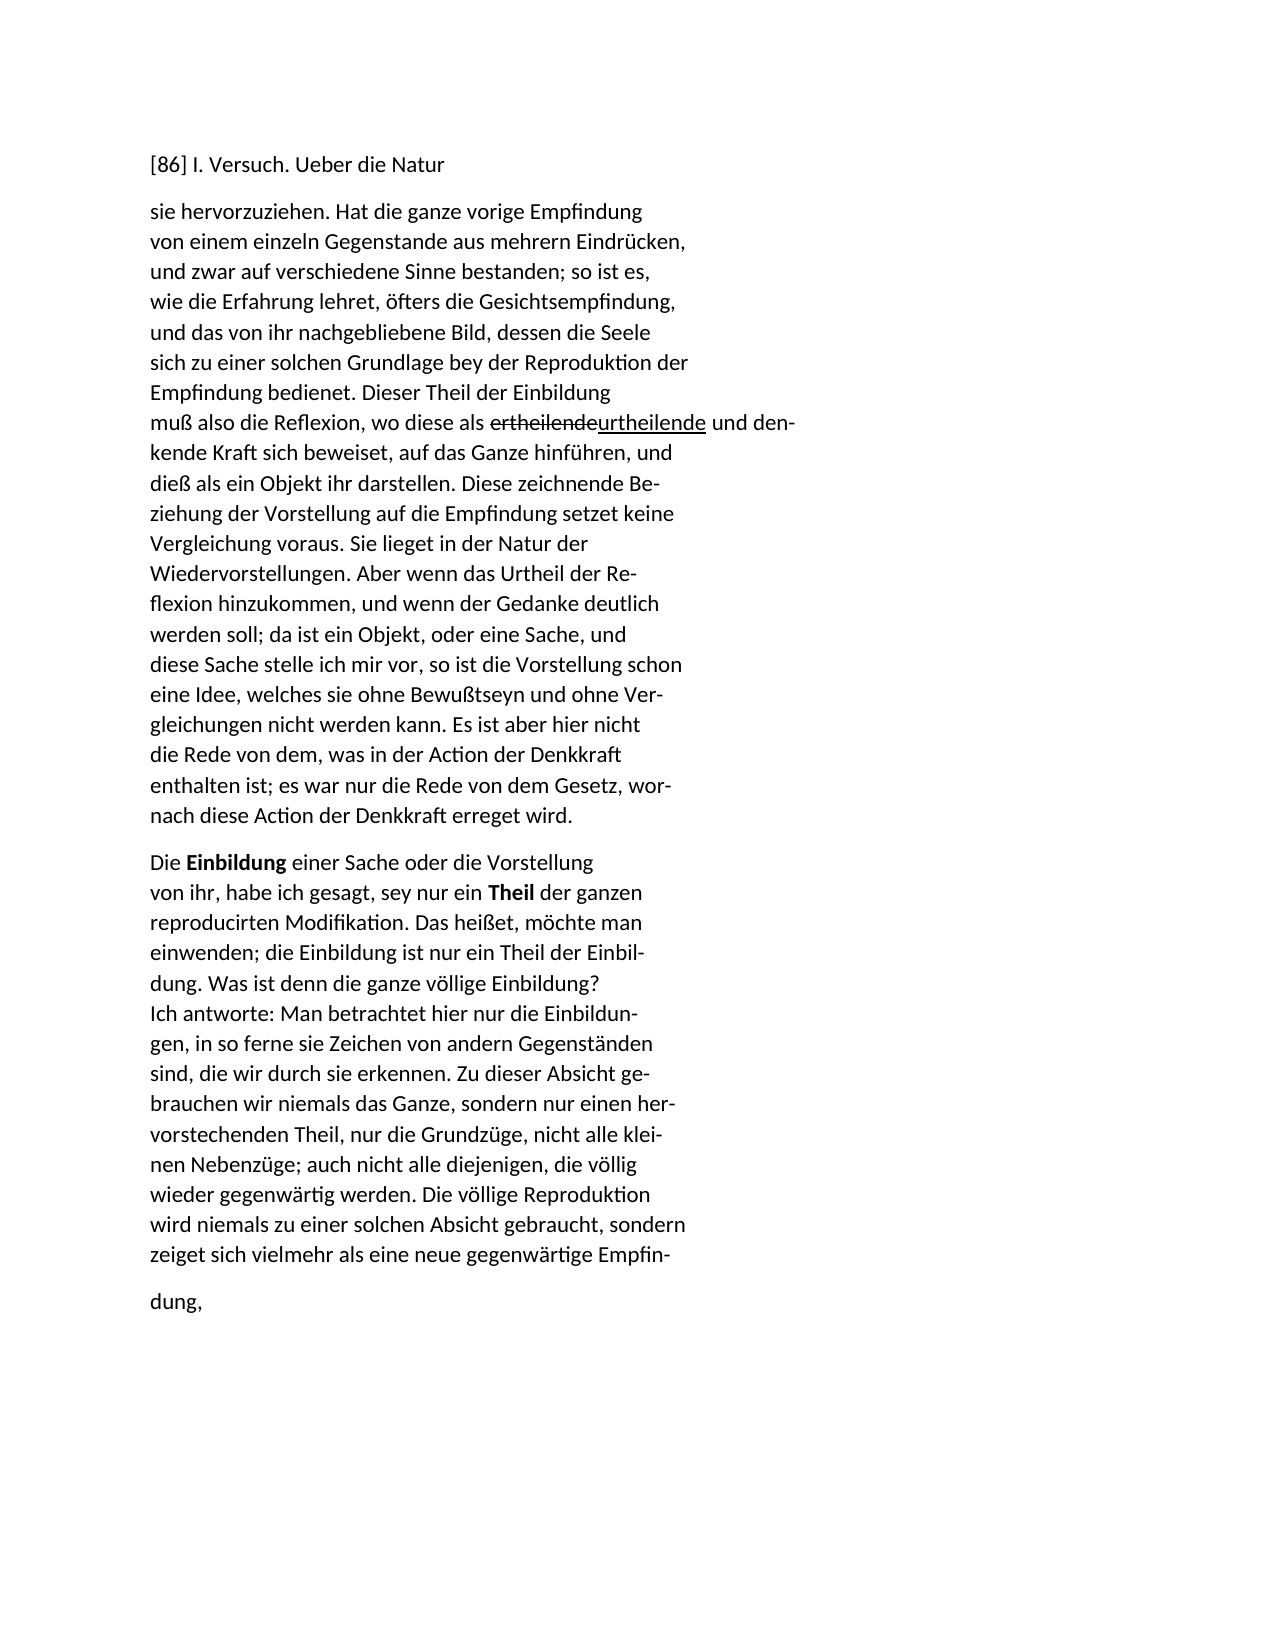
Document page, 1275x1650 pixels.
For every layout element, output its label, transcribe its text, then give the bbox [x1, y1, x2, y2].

text [86] I. Versuch. Ueber die Natur [150, 150, 1125, 178]
text dung, [150, 1287, 1125, 1316]
text Die Einbildung einer Sache oder die Vorstellung von ihr, habe ich gesagt, sey nur ein Theil der ganzen reproducirten Modifikation. Das heißet, möchte man einwenden; die Einbildung ist nur ein Theil der Einbil- dung. Was ist denn die ganze völlige Einbildung? Ich antworte: Man betrachtet hier nur die Einbildun- gen, in so ferne sie Zeichen von andern Gegenständen sind, die wir durch sie erkennen. Zu dieser Absicht ge- brauchen wir niemals das Ganze, sondern nur einen her- vorstechenden Theil, nur die Grundzüge, nicht alle klei- nen Nebenzüge; auch nicht alle diejenigen, die völlig wieder gegenwärtig werden. Die völlige Reproduktion wird niemals zu einer solchen Absicht gebraucht, sondern zeiget sich vielmehr als eine neue gegenwärtige Empfin- [150, 848, 1125, 1269]
text sie hervorzuziehen. Hat die ganze vorige Empfindung von einem einzeln Gegenstande aus mehrern Eindrücken, und zwar auf verschiedene Sinne bestanden; so ist es, wie die Erfahrung lehret, öfters die Gesichtsempfindung, und das von ihr nachgebliebene Bild, dessen die Seele sich zu einer solchen Grundlage bey der Reproduktion der Empfindung bedienet. Dieser Theil der Einbildung muß also die Reflexion, wo diese als ertheilendeurtheilende und den- kende Kraft sich beweiset, auf das Ganze hinführen, und dieß als ein Objekt ihr darstellen. Diese zeichnende Be- ziehung der Vorstellung auf die Empfindung setzet keine Vergleichung voraus. Sie lieget in der Natur der Wiedervorstellungen. Aber wenn das Urtheil der Re- flexion hinzukommen, und wenn der Gedanke deutlich werden soll; da ist ein Objekt, oder eine Sache, und diese Sache stelle ich mir vor, so ist die Vorstellung schon eine Idee, welches sie ohne Bewußtseyn und ohne Ver- gleichungen nicht werden kann. Es ist aber hier nicht die Rede von dem, was in der Action der Denkkraft enthalten ist; es war nur die Rede von dem Gesetz, wor- nach diese Action der Denkkraft erreget wird. [150, 197, 1125, 829]
